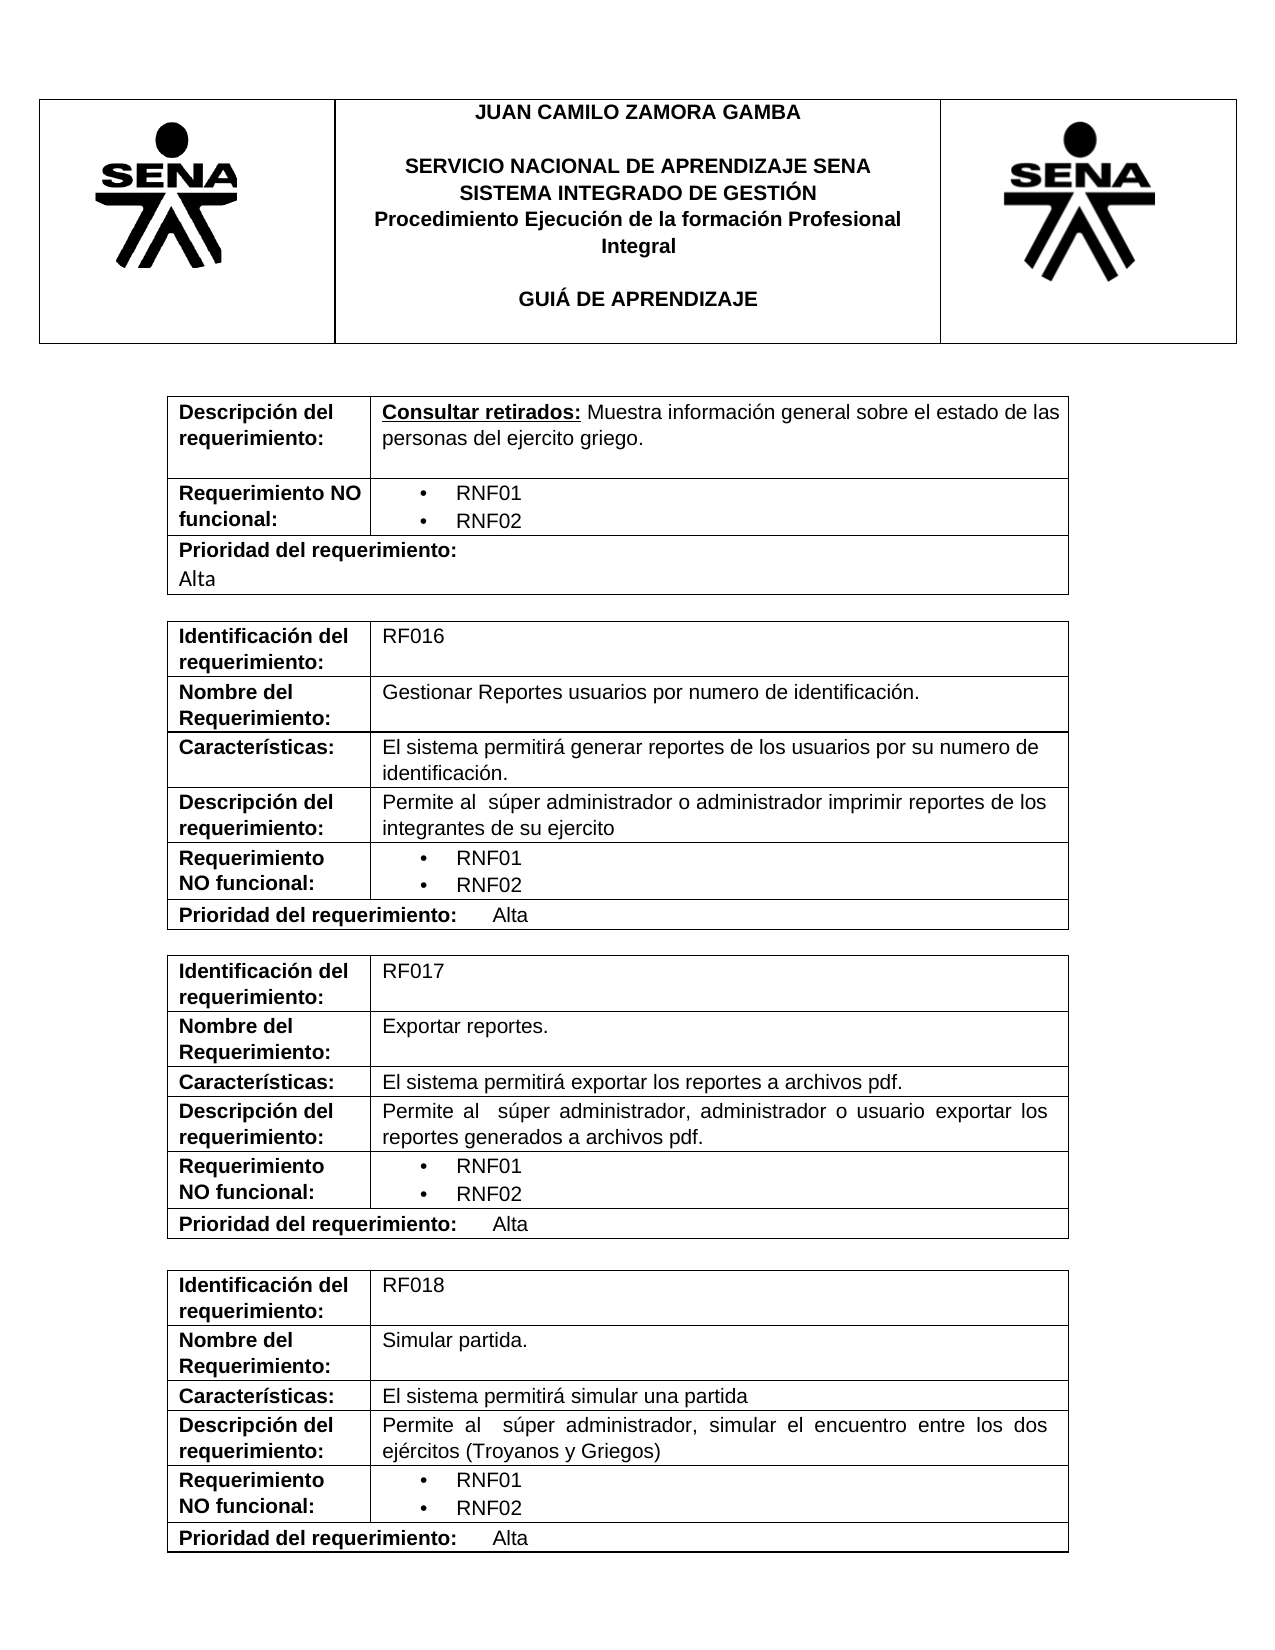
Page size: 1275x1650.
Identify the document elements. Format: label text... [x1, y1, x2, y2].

table_cell Descripción del requerimiento: [168, 1097, 370, 1151]
table_cell Descripción del requerimiento: [168, 788, 370, 842]
table_cell Permite al súper administrador, administrador o usuario exportar los reportes generados a archivos pdf. [371, 1097, 1068, 1151]
table_cell El sistema permitirá simular una partida [371, 1381, 1068, 1409]
table_cell Consultar retirados: Muestra información general sobre el estado de las personas del ejercito griego. [371, 397, 1068, 477]
picture [1003, 120, 1156, 284]
table_header RF017 [371, 956, 1068, 1011]
table_cell Descripción del requerimiento: [168, 1411, 370, 1465]
table_cell Requerimiento NO funcional: [168, 1152, 370, 1208]
table_cell Características: [168, 1381, 370, 1409]
table_cell Permite al súper administrador o administrador imprimir reportes de los integrantes de su ejercito [371, 788, 1068, 842]
table_cell Características: [168, 1067, 370, 1096]
table_cell Prioridad del requerimiento: Alta [168, 536, 1068, 594]
table_cell Permite al súper administrador, simular el encuentro entre los dos ejércitos (Troyanos y Griegos) [371, 1411, 1068, 1465]
table_cell Requerimiento NO funcional: [168, 1466, 370, 1522]
table_cell Requerimiento NO funcional: [168, 843, 370, 899]
table_cell El sistema permitirá generar reportes de los usuarios por su numero de identificación. [371, 733, 1068, 787]
table_header Identificación del requerimiento: [168, 956, 370, 1011]
table_cell Exportar reportes. [371, 1012, 1068, 1066]
table_header Identificación del requerimiento: [168, 622, 370, 676]
table_header RF016 [371, 622, 1068, 676]
table_header RF018 [371, 1271, 1068, 1325]
table_cell Prioridad del requerimiento: Alta [168, 1523, 1068, 1551]
table_cell Gestionar Reportes usuarios por numero de identificación. [371, 677, 1068, 731]
table_cell RNF01 RNF02 [371, 843, 1068, 899]
picture [95, 120, 237, 268]
table_cell Nombre del Requerimiento: [168, 1012, 370, 1066]
table_header Identificación del requerimiento: [168, 1271, 370, 1325]
table_cell RNF01 RNF02 [371, 1152, 1068, 1208]
table_cell Prioridad del requerimiento: Alta [168, 900, 1068, 928]
table_cell Prioridad del requerimiento: Alta [168, 1209, 1068, 1237]
table_cell Simular partida. [371, 1326, 1068, 1380]
table_cell Requerimiento NO funcional: [168, 479, 370, 535]
table_cell Descripción del requerimiento: [168, 397, 370, 477]
table_cell RNF01 RNF02 [371, 1466, 1068, 1522]
table_cell Nombre del Requerimiento: [168, 677, 370, 731]
table_cell RNF01 RNF02 [371, 479, 1068, 535]
table_cell El sistema permitirá exportar los reportes a archivos pdf. [371, 1067, 1068, 1096]
table_cell Características: [168, 733, 370, 787]
table_cell Nombre del Requerimiento: [168, 1326, 370, 1380]
